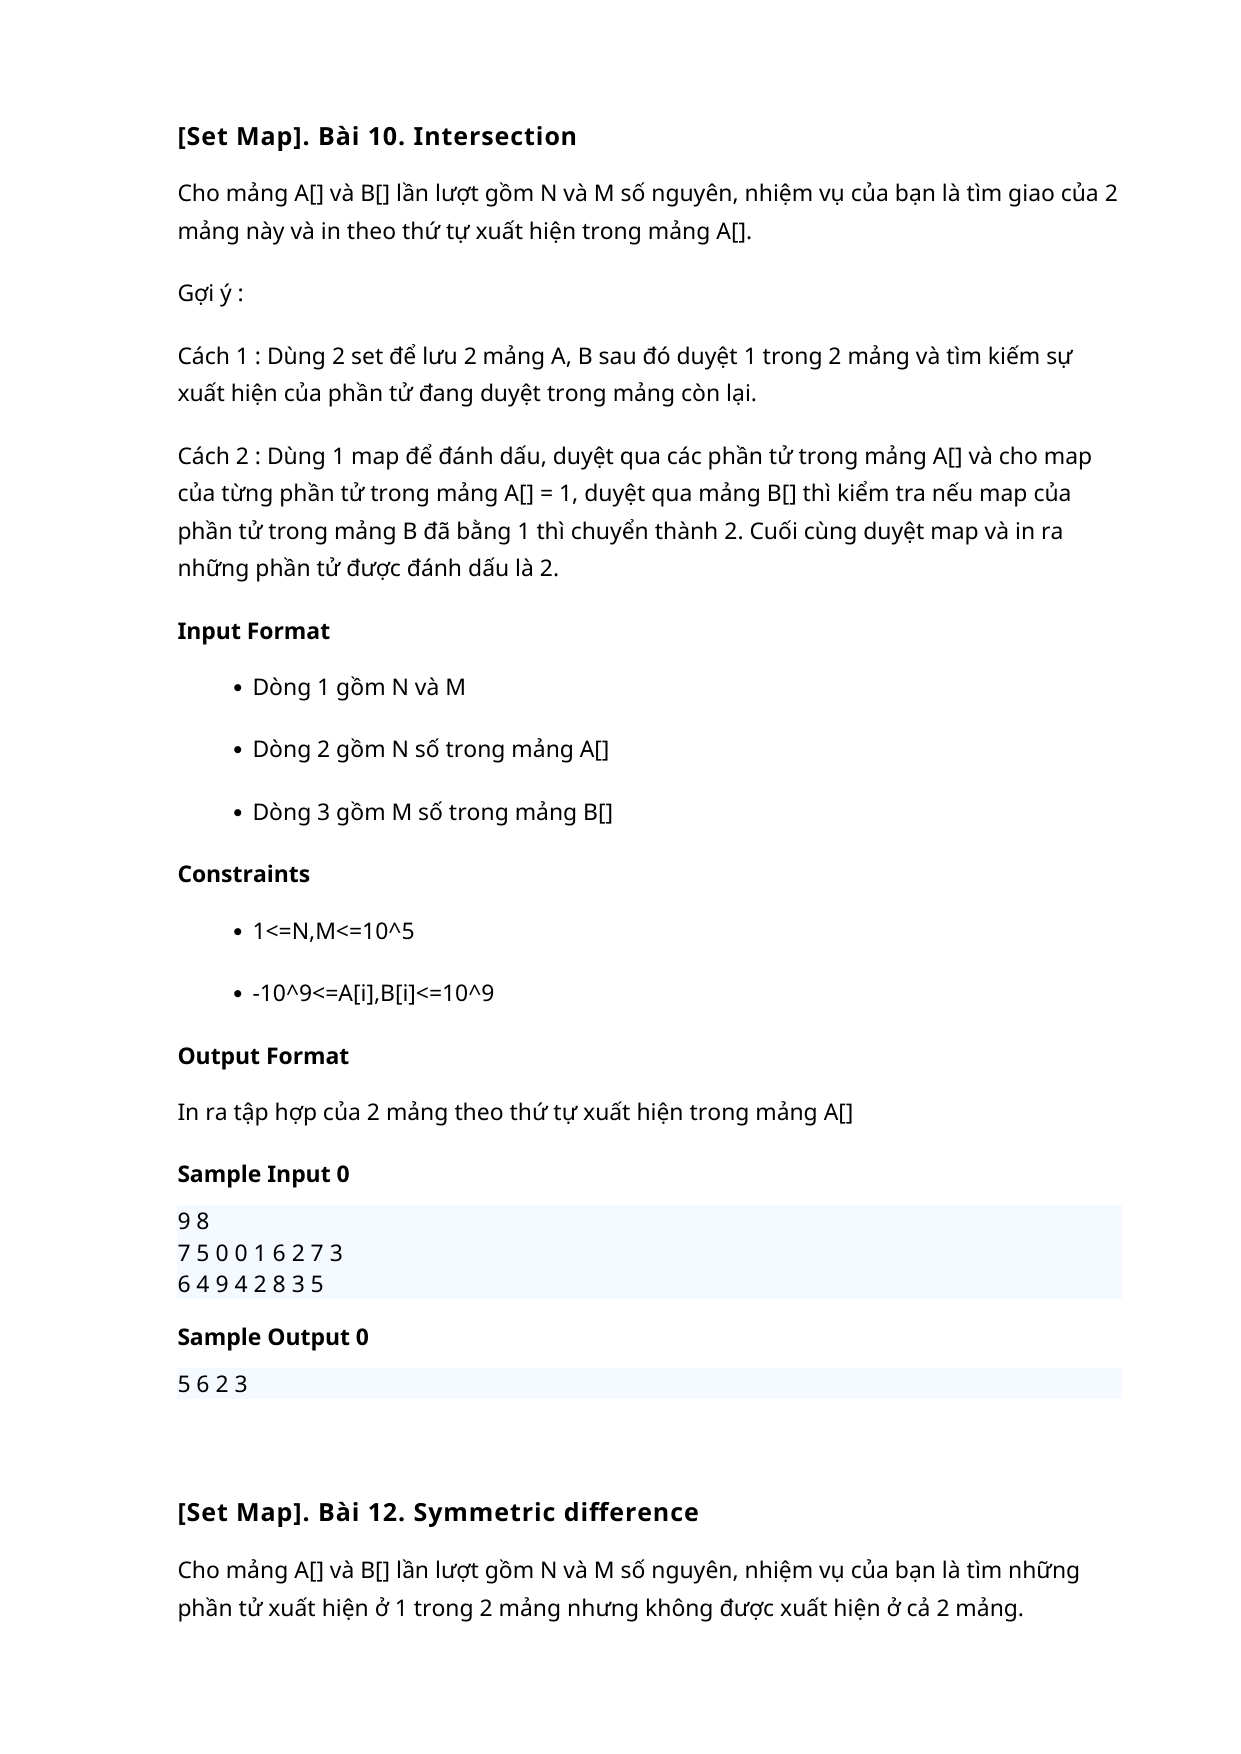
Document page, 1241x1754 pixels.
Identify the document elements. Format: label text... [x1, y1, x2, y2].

text [Set Map]. Bài 12. Symmetric difference [177, 1495, 1122, 1529]
text Output Format [177, 1033, 1122, 1071]
text 6 4 9 4 2 8 3 5 [177, 1268, 1122, 1299]
list Dòng 1 gồm N và M [234, 665, 1122, 702]
text 7 5 0 0 1 6 2 7 3 [177, 1237, 1122, 1268]
text Cho mảng A[] và B[] lần lượt gồm N và M số nguyên, nhiệm vụ của bạn là tìm giao của 2 mảng này và in theo thứ tự xuất hiện trong mảng A[]. [177, 171, 1122, 246]
text [Set Map]. Bài 10. Intersection [177, 118, 1122, 152]
text Sample Input 0 [177, 1152, 1122, 1190]
text Cách 1 : Dùng 2 set để lưu 2 mảng A, B sau đó duyệt 1 trong 2 mảng và tìm kiếm sự xuất hiện của phần tử đang duyệt trong mảng còn lại. [177, 333, 1122, 408]
list Dòng 3 gồm M số trong mảng B[] [234, 790, 1122, 827]
list -10^9<=A[i],B[i]<=10^9 [234, 971, 1122, 1008]
text Cho mảng A[] và B[] lần lượt gồm N và M số nguyên, nhiệm vụ của bạn là tìm những phần tử xuất hiện ở 1 trong 2 mảng nhưng không được xuất hiện ở cả 2 mảng. [177, 1548, 1122, 1623]
text Gợi ý : [177, 271, 1122, 308]
text 9 8 [177, 1205, 1122, 1237]
text Input Format [177, 608, 1122, 646]
text In ra tập hợp của 2 mảng theo thứ tự xuất hiện trong mảng A[] [177, 1090, 1122, 1127]
list Dòng 2 gồm N số trong mảng A[] [234, 727, 1122, 765]
text Sample Output 0 [177, 1315, 1122, 1352]
text Constraints [177, 852, 1122, 890]
text 5 6 2 3 [177, 1368, 1122, 1399]
list 1<=N,M<=10^5 [234, 908, 1122, 946]
text Cách 2 : Dùng 1 map để đánh dấu, duyệt qua các phần tử trong mảng A[] và cho map của từng phần tử trong mảng A[] = 1, duyệt qua mảng B[] thì kiểm tra nếu map của phần tử trong mảng B đã bằng 1 thì chuyển thành 2. Cuối cùng duyệt map và in ra những phần tử được đánh dấu là 2. [177, 433, 1122, 583]
